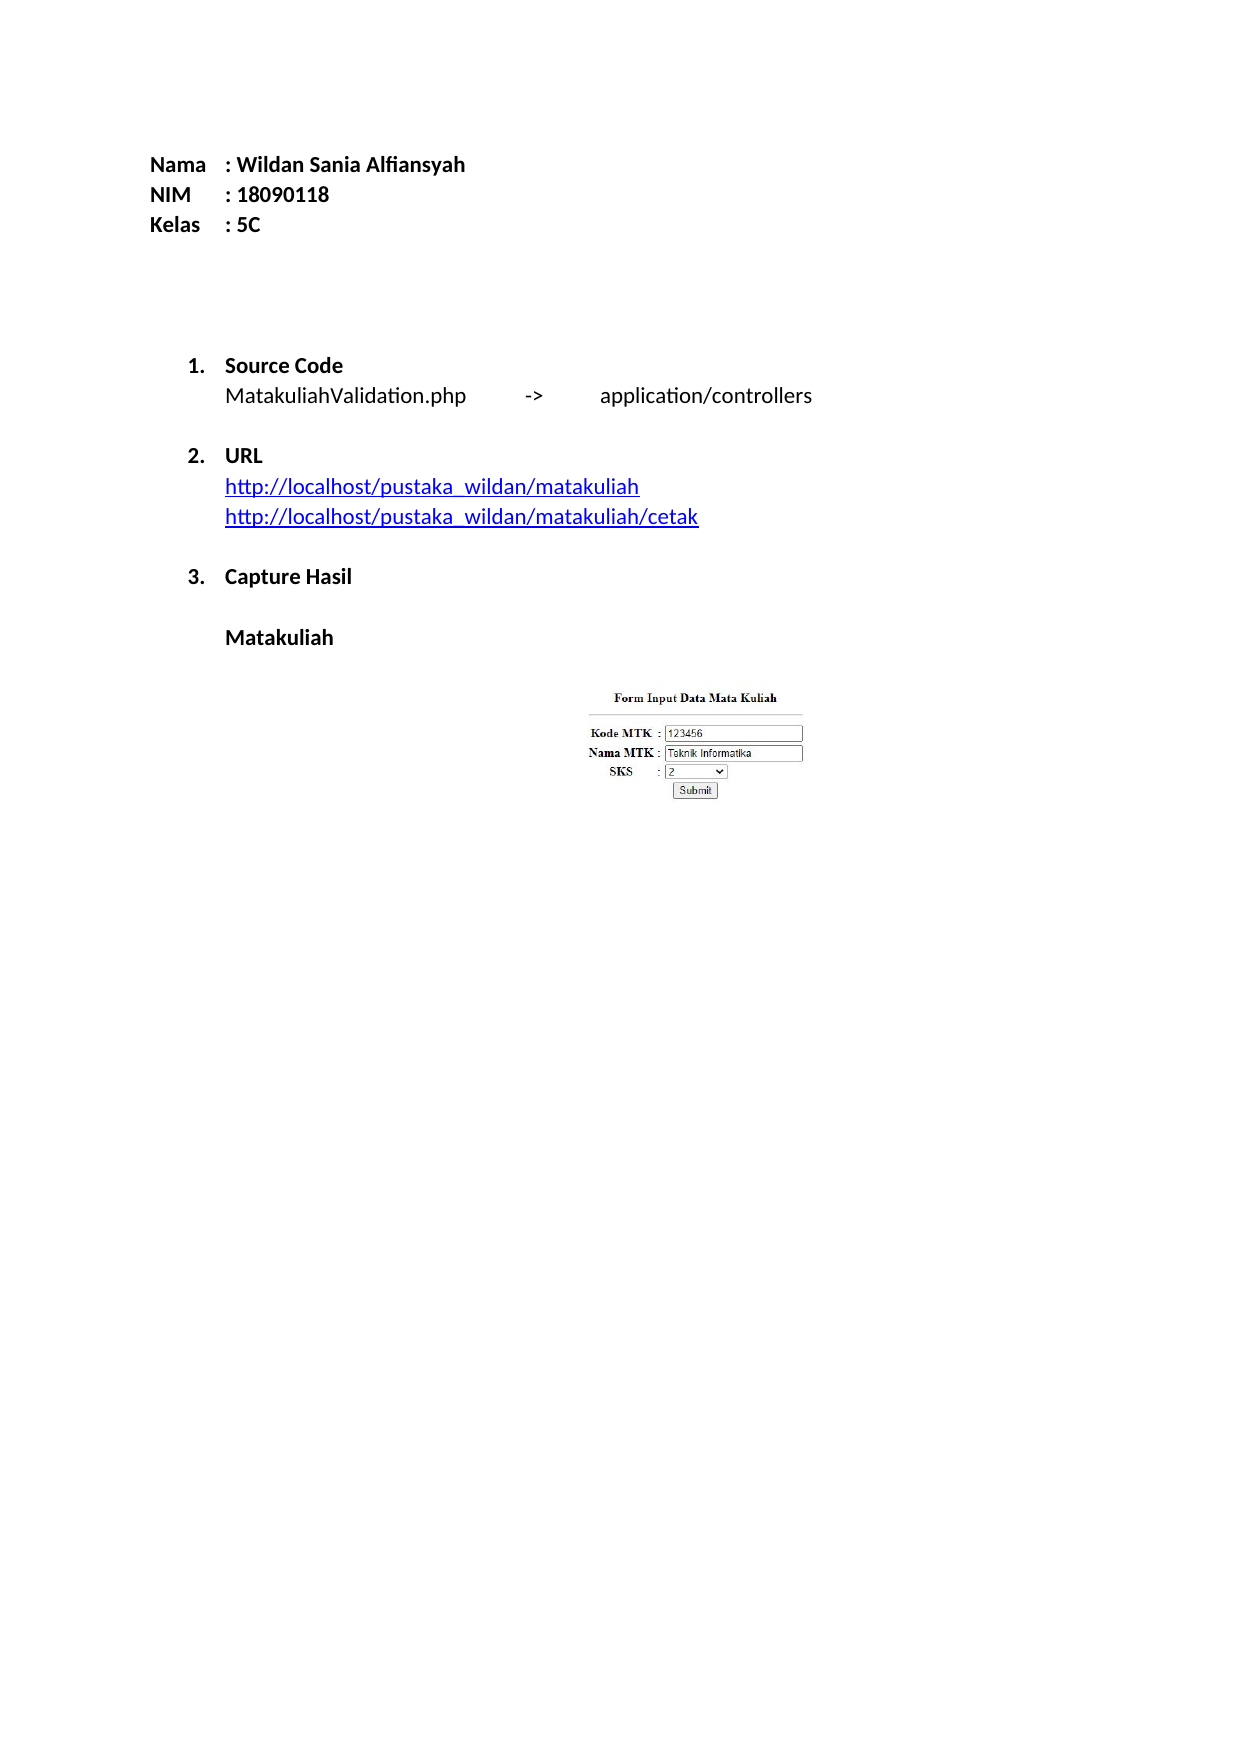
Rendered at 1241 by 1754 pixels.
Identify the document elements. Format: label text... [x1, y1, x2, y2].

list Capture Hasil [187, 562, 1090, 591]
list URL [187, 442, 1090, 470]
list MatakuliahValidation.php -> application/controllers [225, 381, 1090, 409]
list http://localhost/pustaka_wildan/matakuliah [225, 472, 1090, 500]
picture [225, 683, 1166, 1134]
list http://localhost/pustaka_wildan/matakuliah/cetak [225, 502, 1090, 530]
list Matakuliah [225, 623, 1090, 651]
list Source Code [187, 351, 1090, 379]
text Nama : Wildan Sania Alfiansyah NIM : 18090118 Kelas : 5C [150, 150, 1090, 238]
